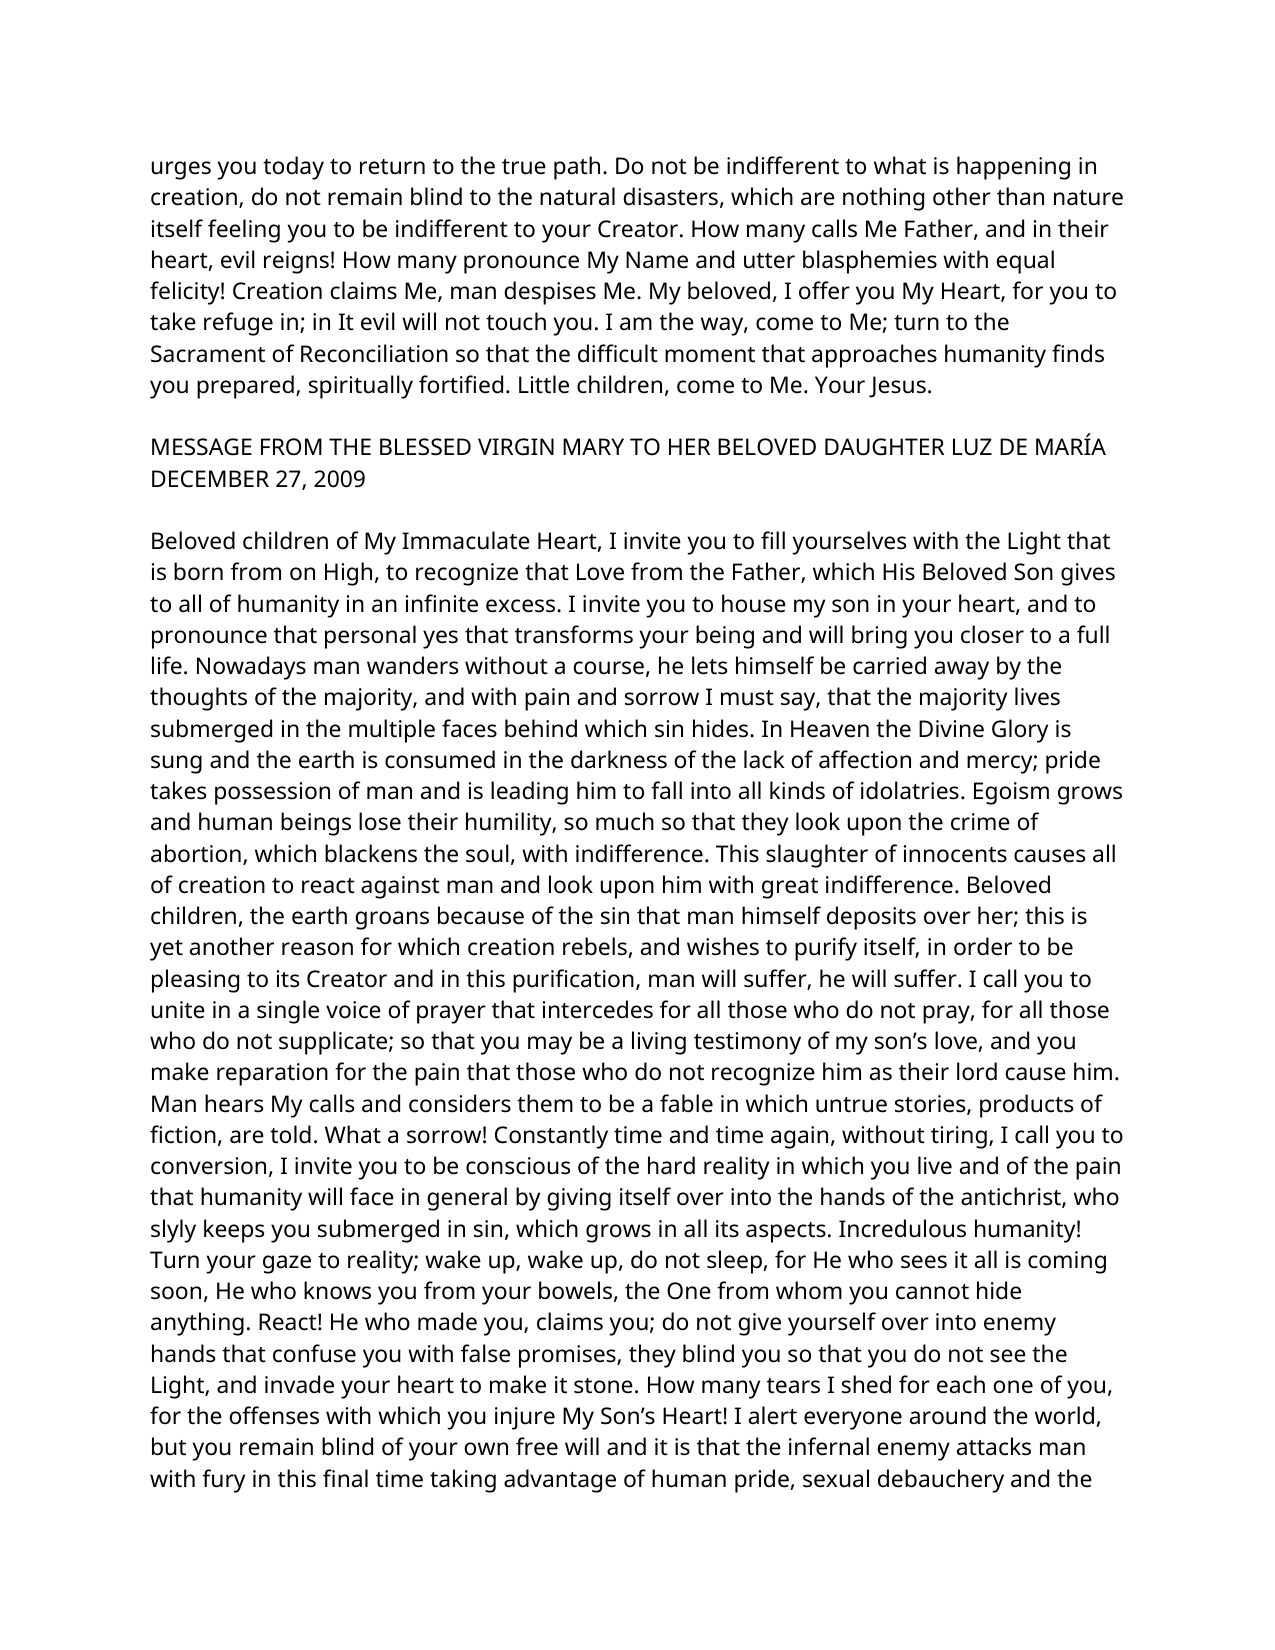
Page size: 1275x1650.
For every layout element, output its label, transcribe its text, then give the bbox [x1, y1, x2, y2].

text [150, 150, 1125, 400]
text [150, 525, 1125, 1494]
text MESSAGE FROM THE BLESSED VIRGIN MARY TO HER BELOVED DAUGHTER LUZ DE MARÍA DECEMBER 27, 2009 [150, 431, 1125, 494]
